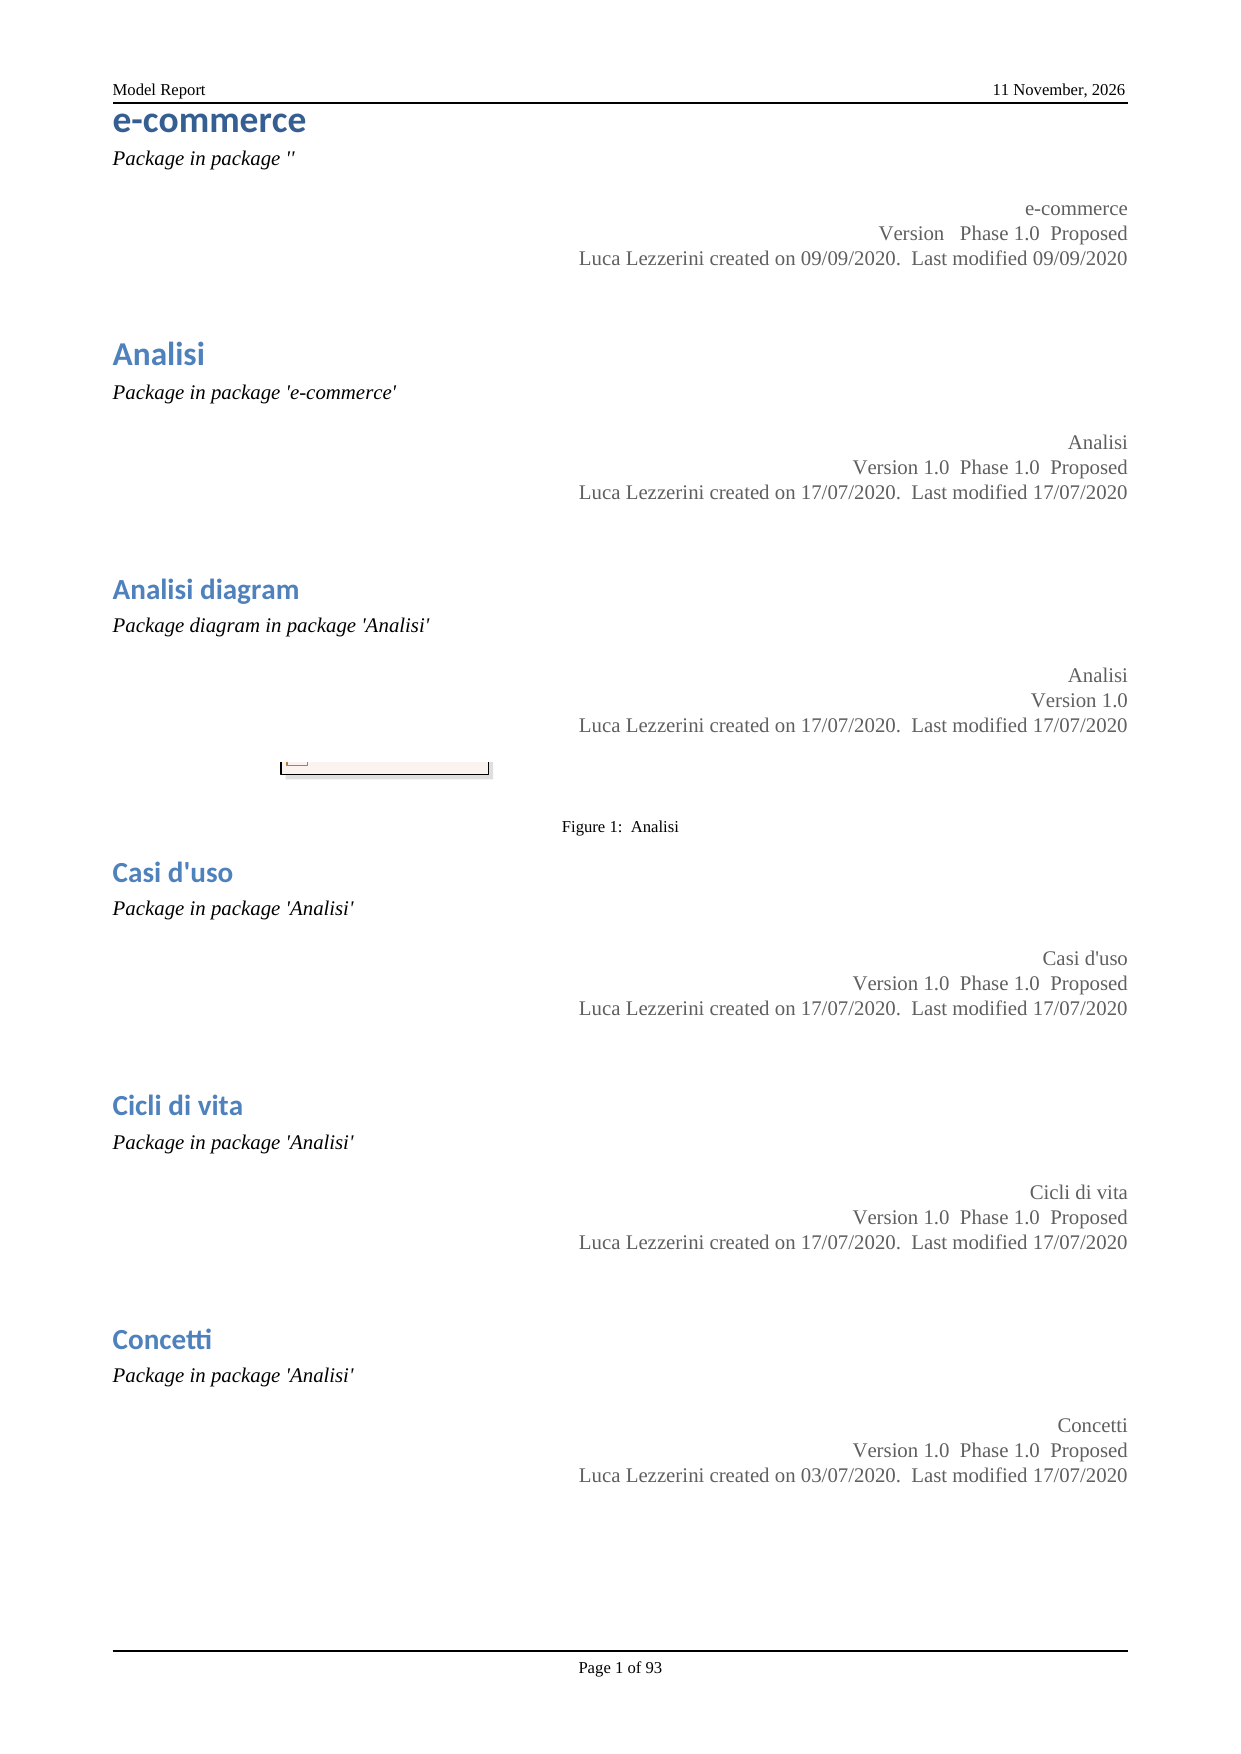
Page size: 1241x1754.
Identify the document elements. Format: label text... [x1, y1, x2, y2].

subtitle Casi d'uso [112, 862, 1128, 887]
text Cicli di vita [112, 1179, 1128, 1204]
text Luca Lezzerini created on 09/09/2020. Last modified 09/09/2020 [112, 246, 1128, 271]
text Version 1.0 [112, 687, 1128, 712]
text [112, 1229, 1128, 1254]
subtitle e-commerce [112, 112, 1128, 137]
text Package in package 'Analisi' [112, 1362, 1128, 1387]
text Luca Lezzerini created on 17/07/2020. Last modified 17/07/2020 [112, 712, 1128, 737]
text Version 1.0 Phase 1.0 Proposed [112, 1437, 1128, 1462]
text Package in package 'Analisi' [112, 896, 1128, 921]
text Version Phase 1.0 Proposed [112, 221, 1128, 246]
text Casi d'uso [112, 946, 1128, 971]
subtitle Analisi diagram [112, 579, 1128, 604]
text Version 1.0 Phase 1.0 Proposed [112, 971, 1128, 996]
text Analisi [112, 812, 1128, 837]
text Luca Lezzerini created on 17/07/2020. Last modified 17/07/2020 [112, 996, 1128, 1021]
text Package in package 'Analisi' [112, 1129, 1128, 1154]
text Luca Lezzerini created on 03/07/2020. Last modified 17/07/2020 [112, 1462, 1128, 1487]
subtitle Analisi [112, 346, 1128, 371]
subtitle Cicli di vita [112, 1096, 1128, 1121]
text Analisi [112, 429, 1128, 454]
text Version 1.0 Phase 1.0 Proposed [112, 1204, 1128, 1229]
text Package diagram in package 'Analisi' [112, 612, 1128, 637]
text Luca Lezzerini created on 17/07/2020. Last modified 17/07/2020 [112, 479, 1128, 504]
text Package in package '' [112, 146, 1128, 171]
subtitle Concetti [112, 1329, 1128, 1354]
text e-commerce [112, 196, 1128, 221]
text Concetti [112, 1412, 1128, 1437]
text Package in package 'e-commerce' [112, 379, 1128, 404]
text Version 1.0 Phase 1.0 Proposed [112, 454, 1128, 479]
text Analisi [112, 662, 1128, 687]
